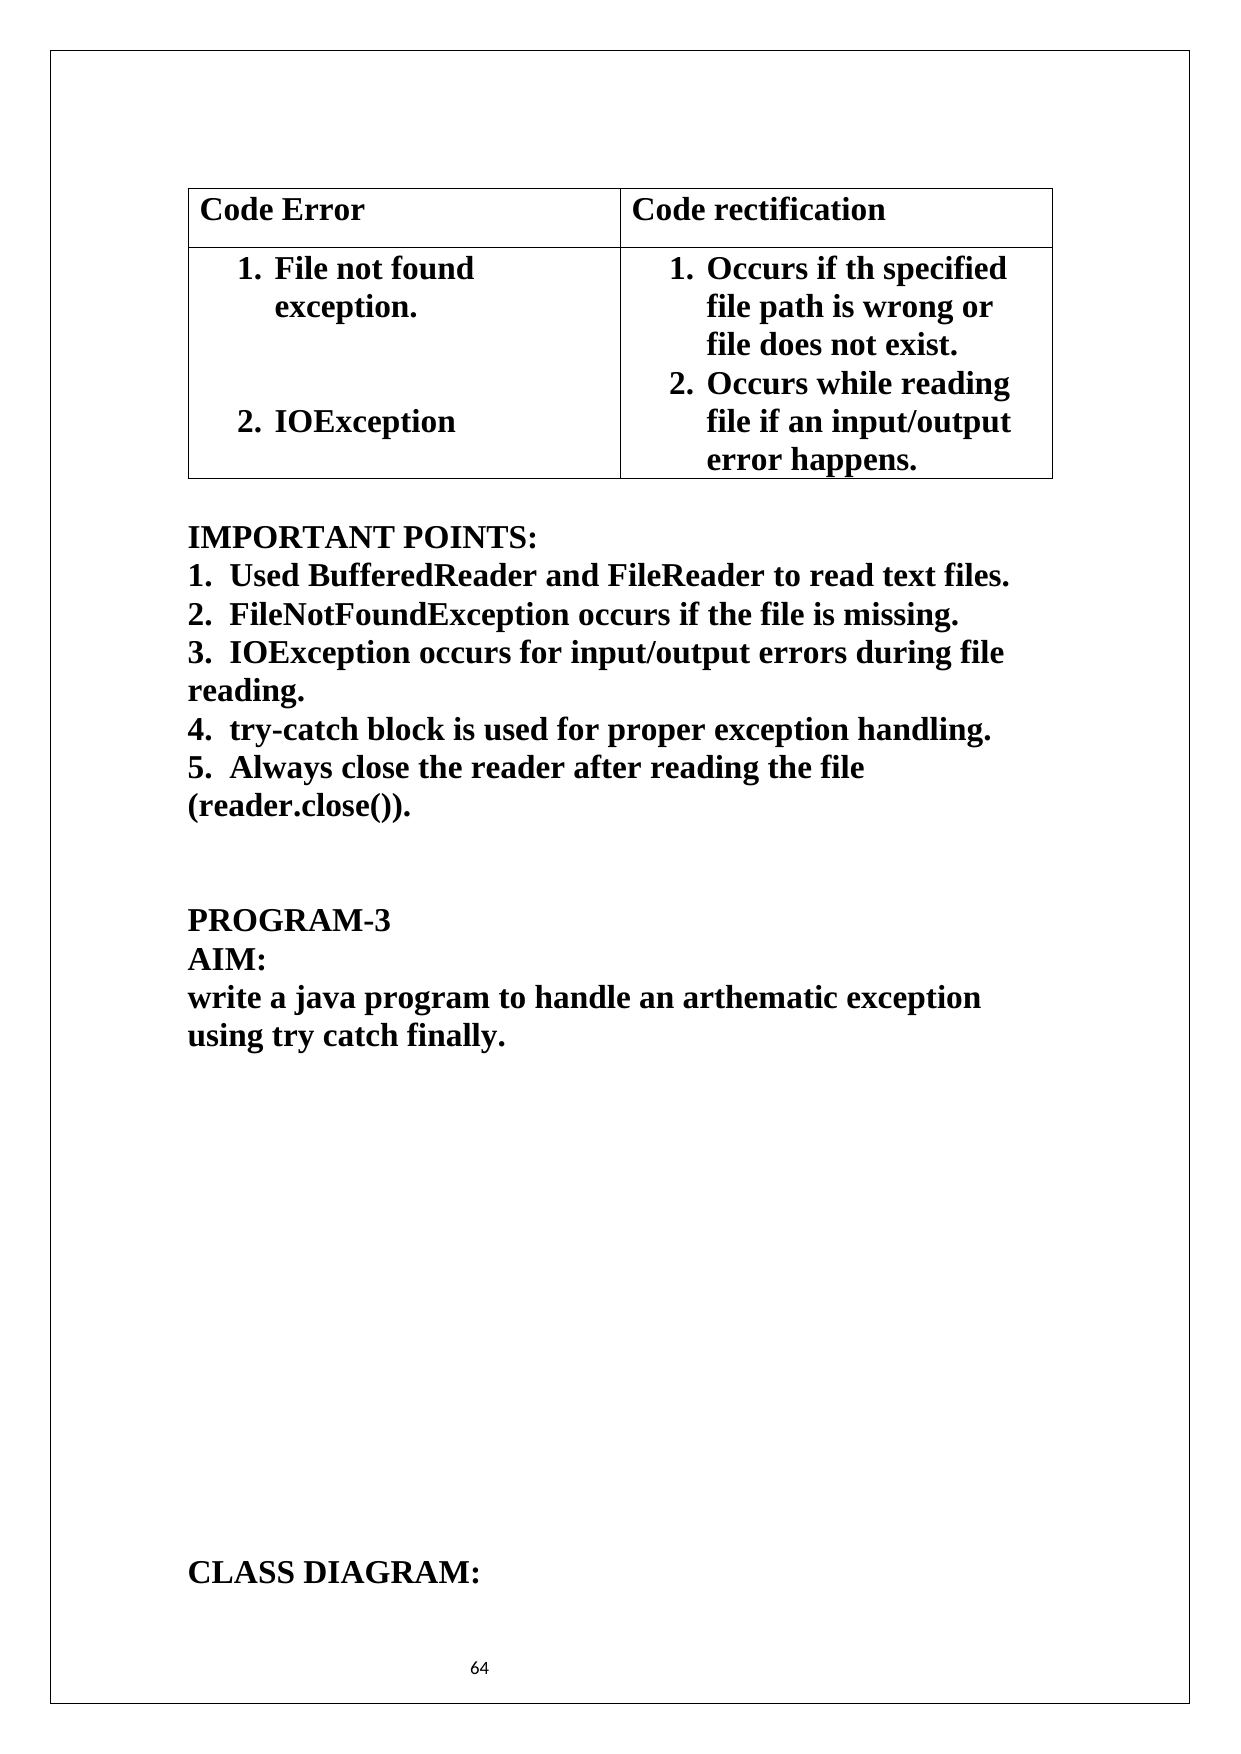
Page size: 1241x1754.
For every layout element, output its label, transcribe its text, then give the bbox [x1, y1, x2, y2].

table_cell File not found exception. IOException [189, 248, 620, 478]
text 1. Used BufferedReader and FileReader to read text files. [187, 556, 1053, 594]
text 4. try-catch block is used for proper exception handling. [187, 709, 1053, 747]
text 3. IOException occurs for input/output errors during file reading. [187, 632, 1053, 709]
text 2. FileNotFoundException occurs if the file is missing. [187, 594, 1053, 632]
text PROGRAM-3 [187, 901, 1053, 939]
table_header Code rectification [621, 189, 1052, 247]
text write a java program to handle an arthematic exception using try catch finally. [187, 977, 1053, 1054]
text 5. Always close the reader after reading the file (reader.close()). [187, 747, 1053, 824]
text CLASS DIAGRAM: [187, 1552, 1053, 1591]
text IMPORTANT POINTS: [187, 517, 1053, 556]
table_header Code Error [189, 189, 620, 247]
text AIM: [187, 939, 1053, 977]
table_cell Occurs if th specified file path is wrong or file does not exist. Occurs while reading file if an input/output error happens. [621, 248, 1052, 478]
